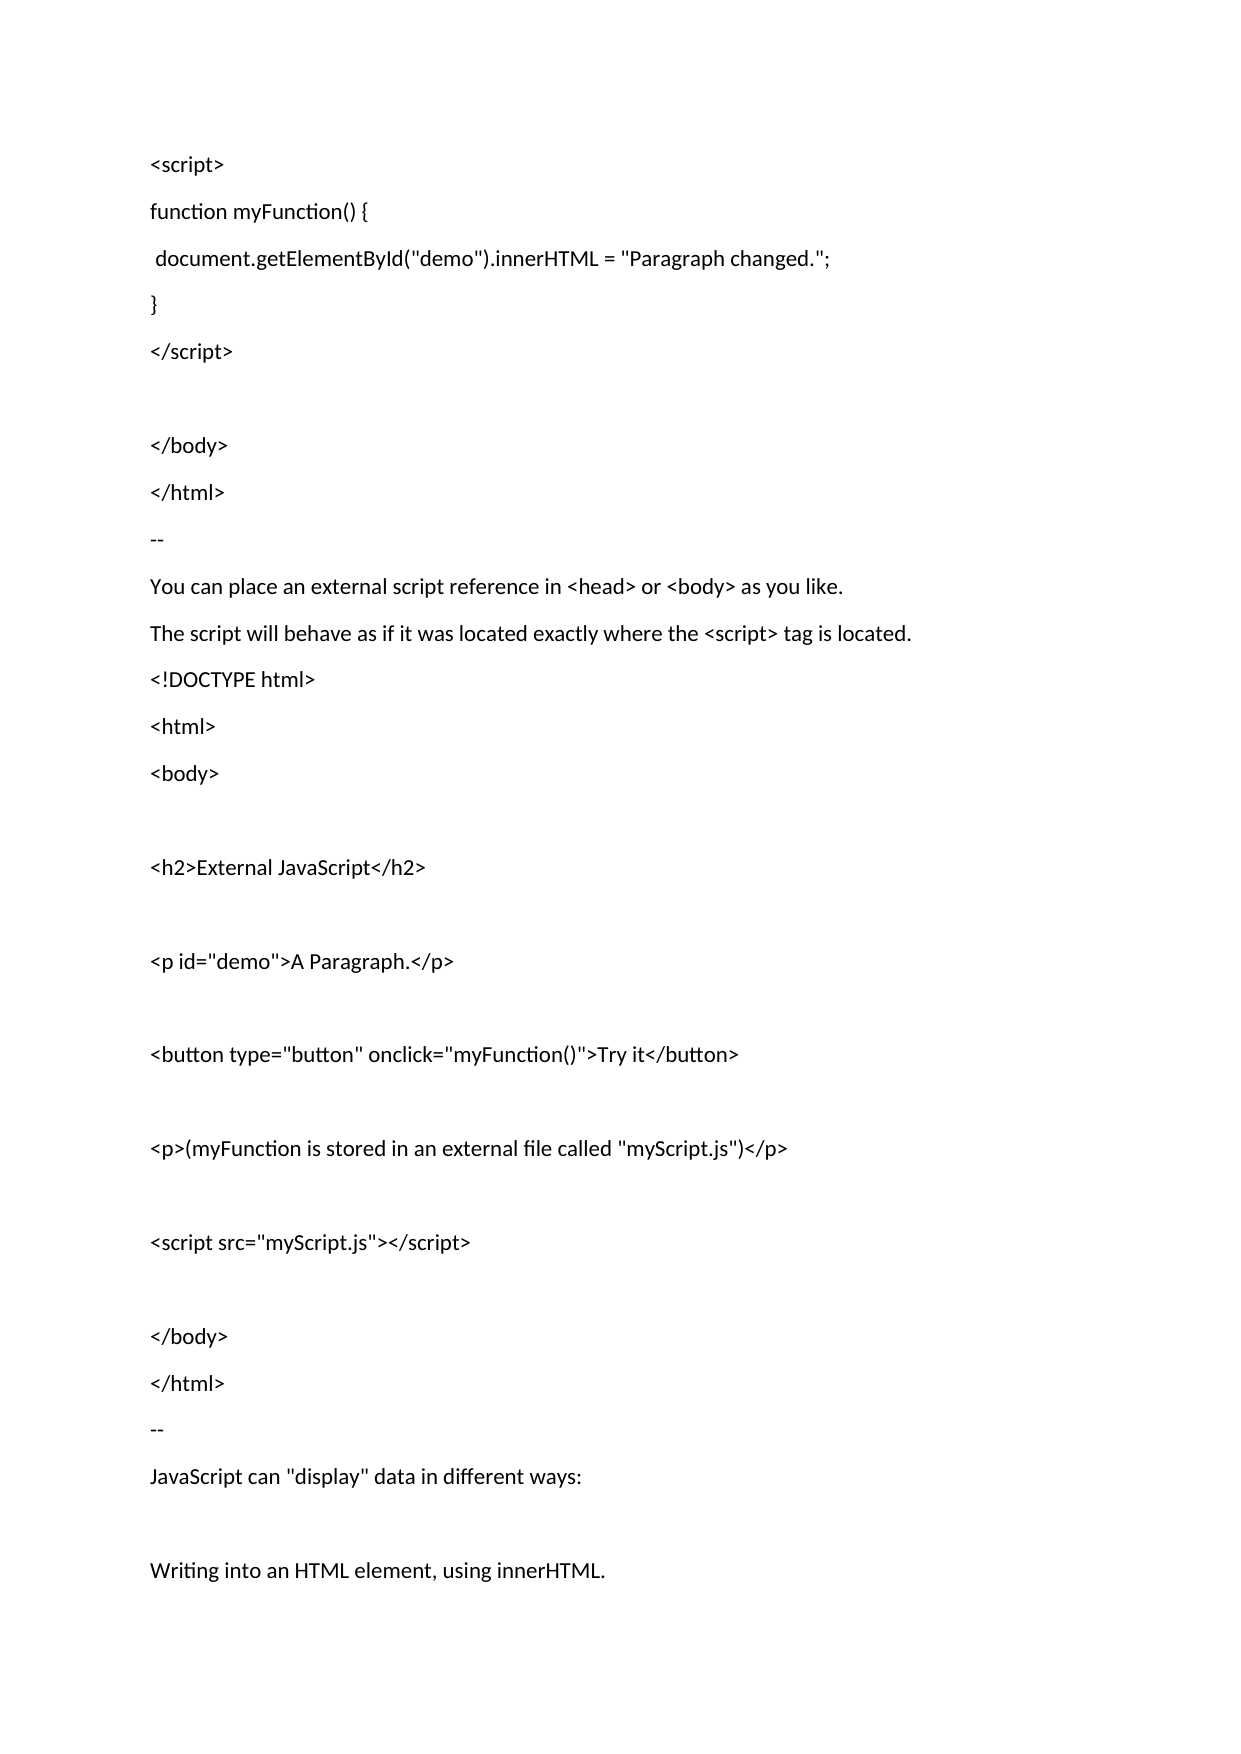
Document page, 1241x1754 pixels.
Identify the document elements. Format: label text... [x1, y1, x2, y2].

text <!DOCTYPE html> [150, 666, 1090, 694]
text </body> [150, 1322, 1090, 1350]
text <script src="myScript.js"></script> [150, 1228, 1090, 1256]
text </script> [150, 337, 1090, 366]
text The script will behave as if it was located exactly where the <script> tag is located. [150, 619, 1090, 647]
text <html> [150, 712, 1090, 741]
text JavaScript can "display" data in different ways: [150, 1462, 1090, 1491]
text </html> [150, 1369, 1090, 1397]
text -- [150, 1416, 1090, 1444]
text </html> [150, 478, 1090, 506]
text <body> [150, 759, 1090, 787]
text <p id="demo">A Paragraph.</p> [150, 947, 1090, 975]
text <script> [150, 150, 1090, 178]
text <button type="button" onclick="myFunction()">Try it</button> [150, 1041, 1090, 1069]
text </body> [150, 431, 1090, 459]
text Writing into an HTML element, using innerHTML. [150, 1556, 1090, 1584]
text You can place an external script reference in <head> or <body> as you like. [150, 572, 1090, 600]
text -- [150, 525, 1090, 553]
text <p>(myFunction is stored in an external file called "myScript.js")</p> [150, 1134, 1090, 1162]
text } [150, 291, 1090, 319]
text <h2>External JavaScript</h2> [150, 853, 1090, 881]
text document.getElementById("demo").innerHTML = "Paragraph changed."; [150, 244, 1090, 272]
text function myFunction() { [150, 197, 1090, 225]
